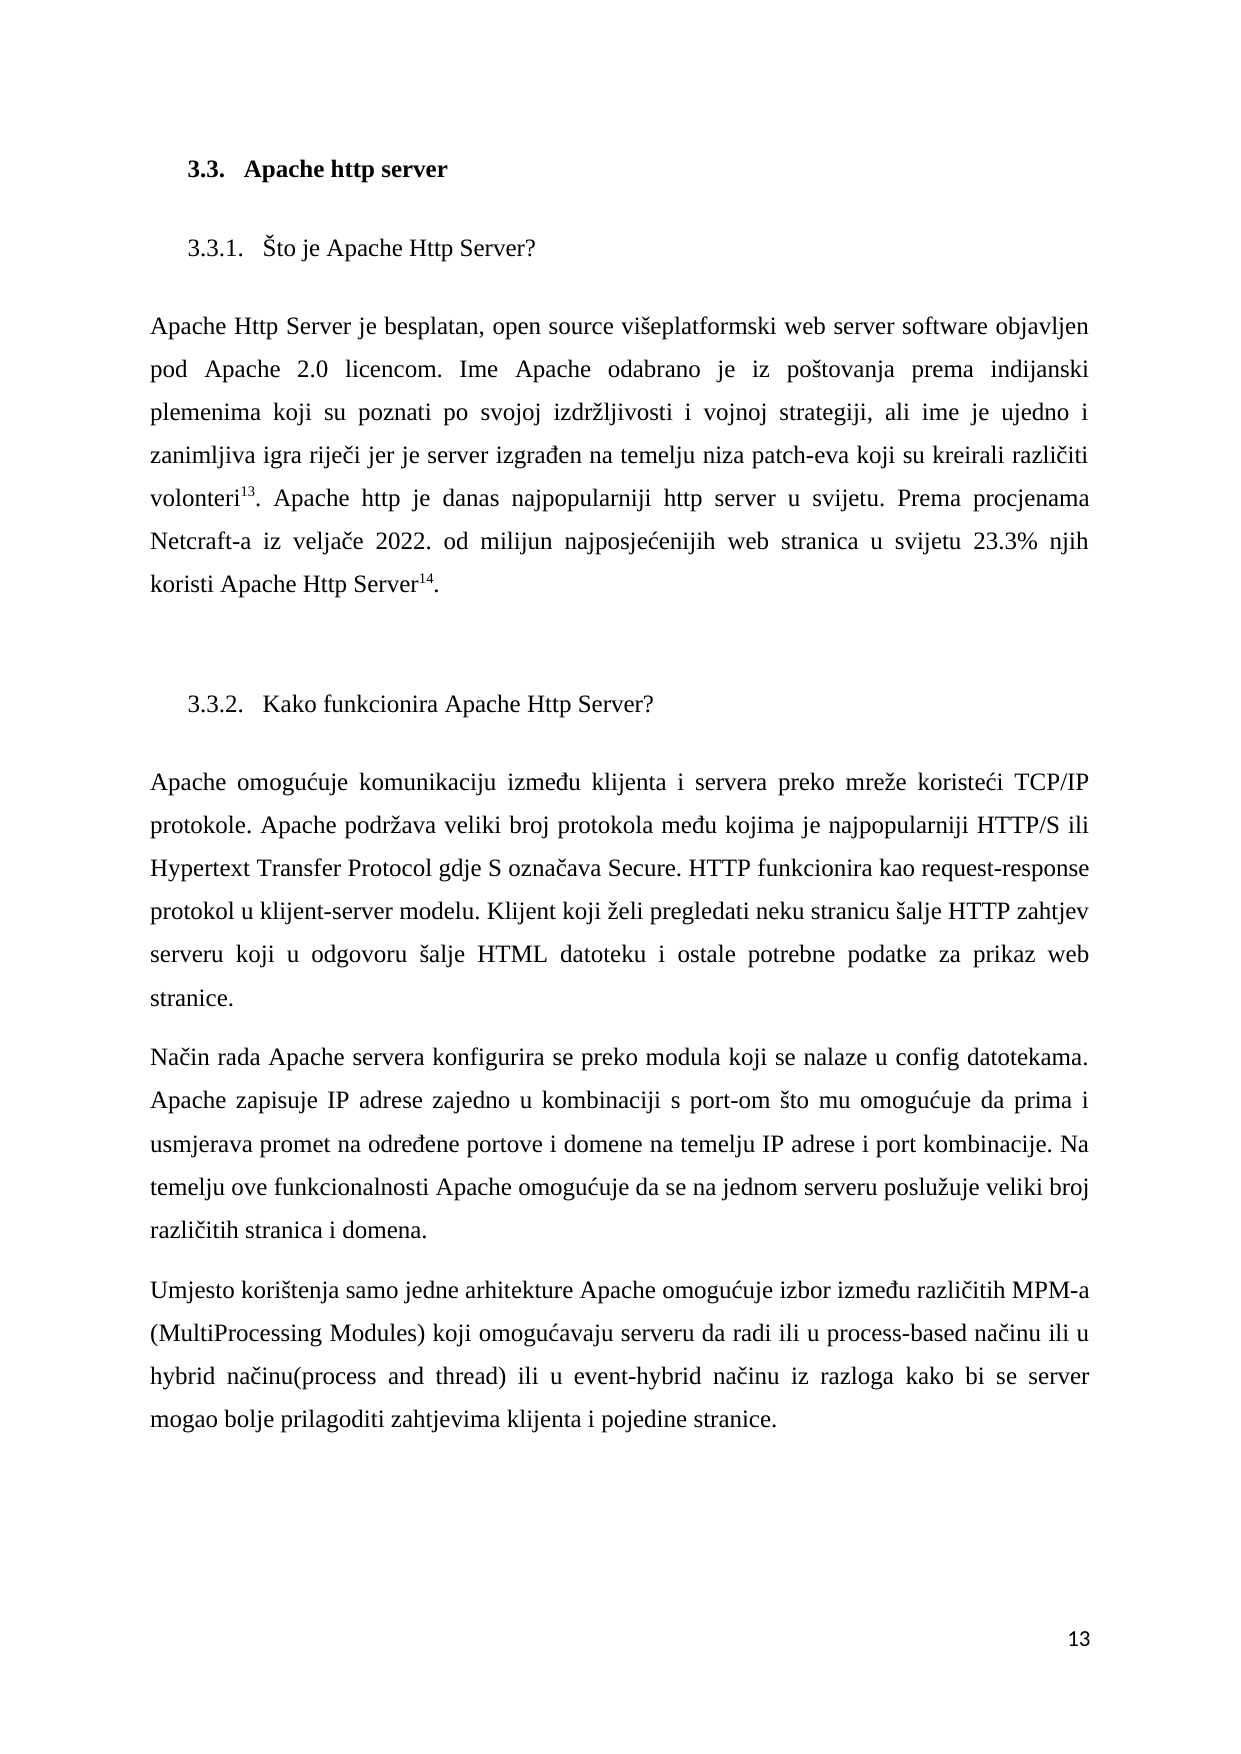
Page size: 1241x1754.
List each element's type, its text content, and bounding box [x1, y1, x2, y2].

text Apache omogućuje komunikaciju između klijenta i servera preko mreže koristeći TCP/IP protokole. Apache podržava veliki broj protokola među kojima je najpopularniji HTTP/S ili Hypertext Transfer Protocol gdje S označava Secure. HTTP funkcionira kao request-response protokol u klijent-server modelu. Klijent koji želi pregledati neku stranicu šalje HTTP zahtjev serveru koji u odgovoru šalje HTML datoteku i ostale potrebne podatke za prikaz web stranice. [150, 767, 1090, 1011]
text Apache Http Server je besplatan, open source višeplatformski web server software objavljen pod Apache 2.0 licencom. Ime Apache odabrano je iz poštovanja prema indijanski plemenima koji su poznati po svojoj izdržljivosti i vojnoj strategiji, ali ime je ujedno i zanimljiva igra riječi jer je server izgrađen na temelju niza patch-eva koji su kreirali različiti volonteri13. Apache http je danas najpopularniji http server u svijetu. Prema procjenama Netcraft-a iz veljače 2022. od milijun najposjećenijih web stranica u svijetu 23.3% njih koristi Apache Http Server14. [150, 311, 1090, 598]
subtitle Kako funkcionira Apache Http Server? [187, 689, 1090, 718]
subtitle Što je Apache Http Server? [187, 233, 1090, 262]
subtitle Apache http server [187, 154, 1090, 183]
text Umjesto korištenja samo jedne arhitekture Apache omogućuje izbor između različitih MPM-a (MultiProcessing Modules) koji omogućavaju serveru da radi ili u process-based načinu ili u hybrid načinu(process and thread) ili u event-hybrid načinu iz razloga kako bi se server mogao bolje prilagoditi zahtjevima klijenta i pojedine stranice. [150, 1275, 1090, 1433]
text Način rada Apache servera konfigurira se preko modula koji se nalaze u config datotekama. Apache zapisuje IP adrese zajedno u kombinaciji s port-om što mu omogućuje da prima i usmjerava promet na određene portove i domene na temelju IP adrese i port kombinacije. Na temelju ove funkcionalnosti Apache omogućuje da se na jednom serveru poslužuje veliki broj različitih stranica i domena. [150, 1042, 1090, 1244]
